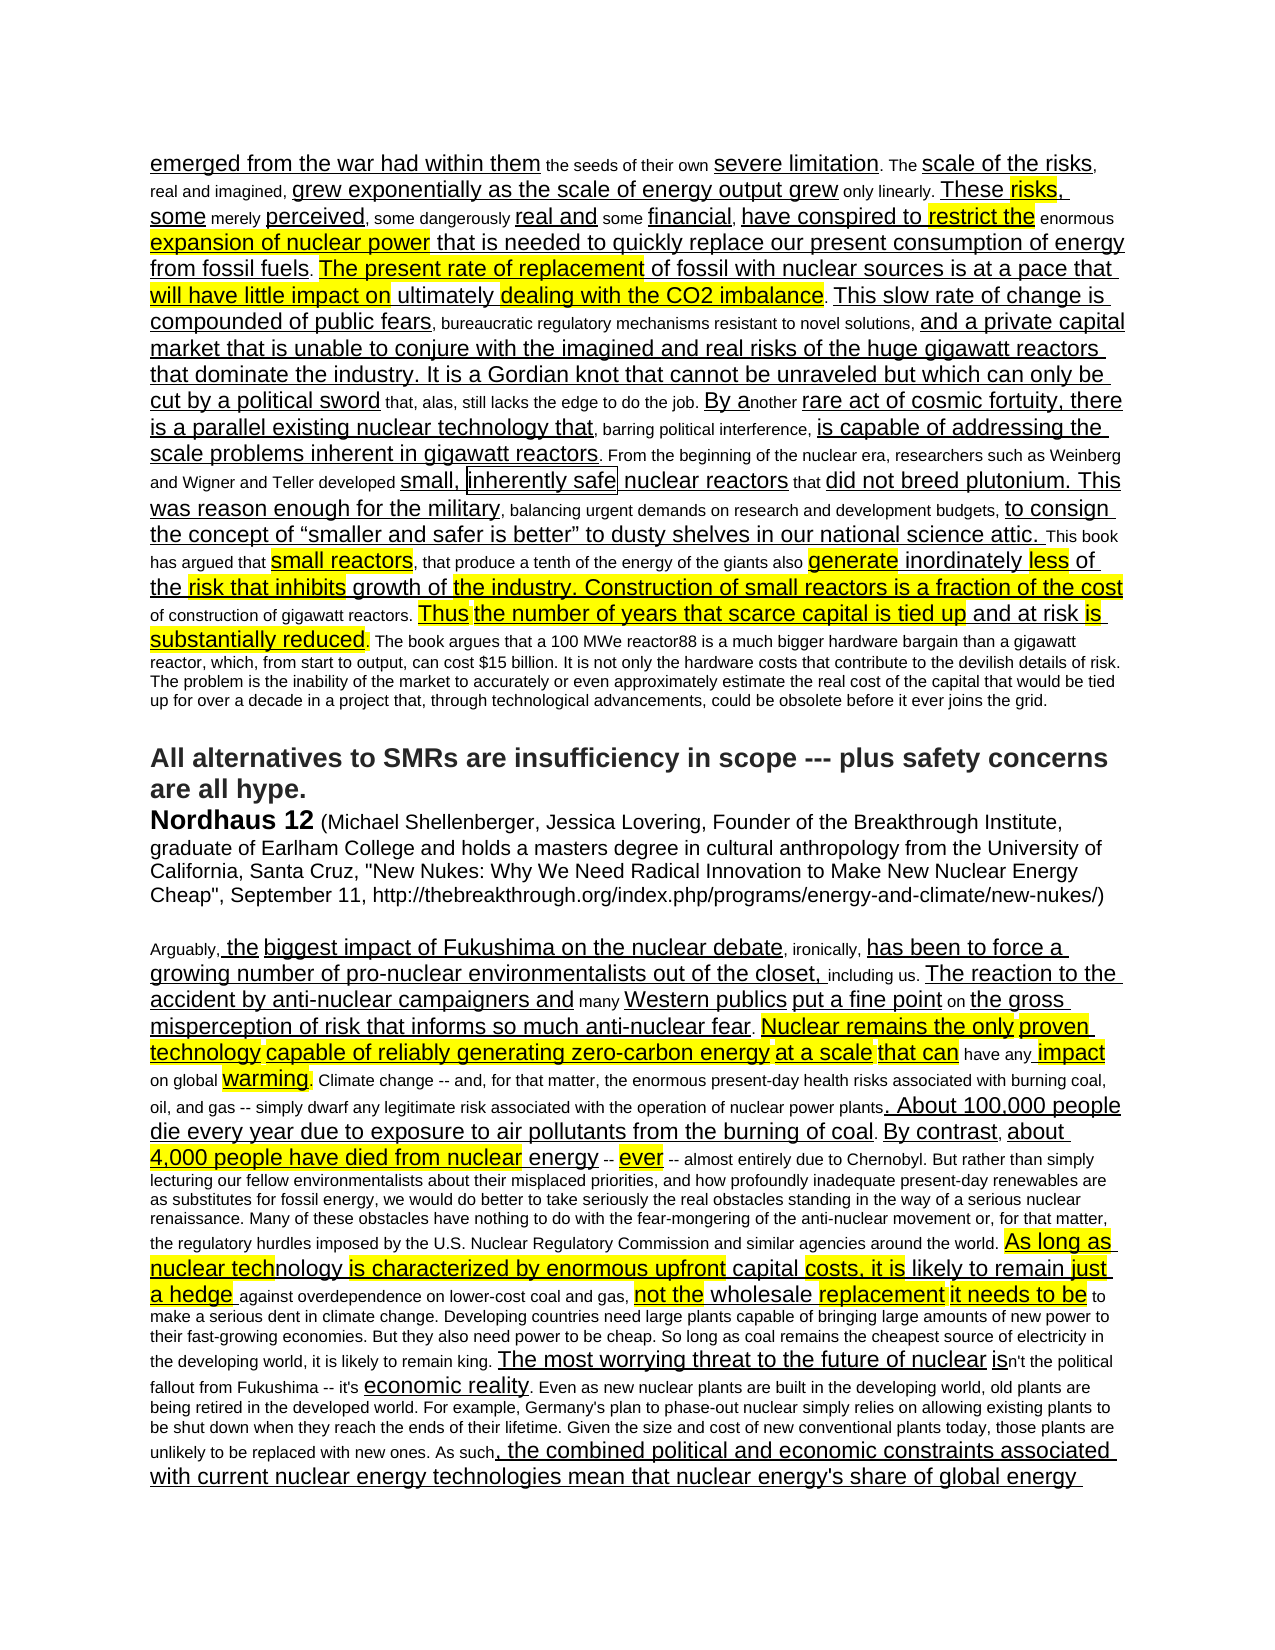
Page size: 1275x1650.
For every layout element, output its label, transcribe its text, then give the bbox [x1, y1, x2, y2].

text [150, 933, 1125, 1489]
text All alternatives to SMRs are insufficiency in scope --- plus safety concerns are all hype. [150, 742, 1125, 804]
text Nordhaus 12 (Michael Shellenberger, Jessica Lovering, Founder of the Breakthrough Institute, graduate of Earlham College and holds a masters degree in cultural anthropology from the University of California, Santa Cruz, "New Nukes: Why We Need Radical Innovation to Make New Nuclear Energy Cheap", September 11, http://thebreakthrough.org/index.php/programs/energy-and-climate/new-nukes/) [150, 804, 1125, 907]
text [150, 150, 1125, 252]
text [150, 253, 1125, 710]
